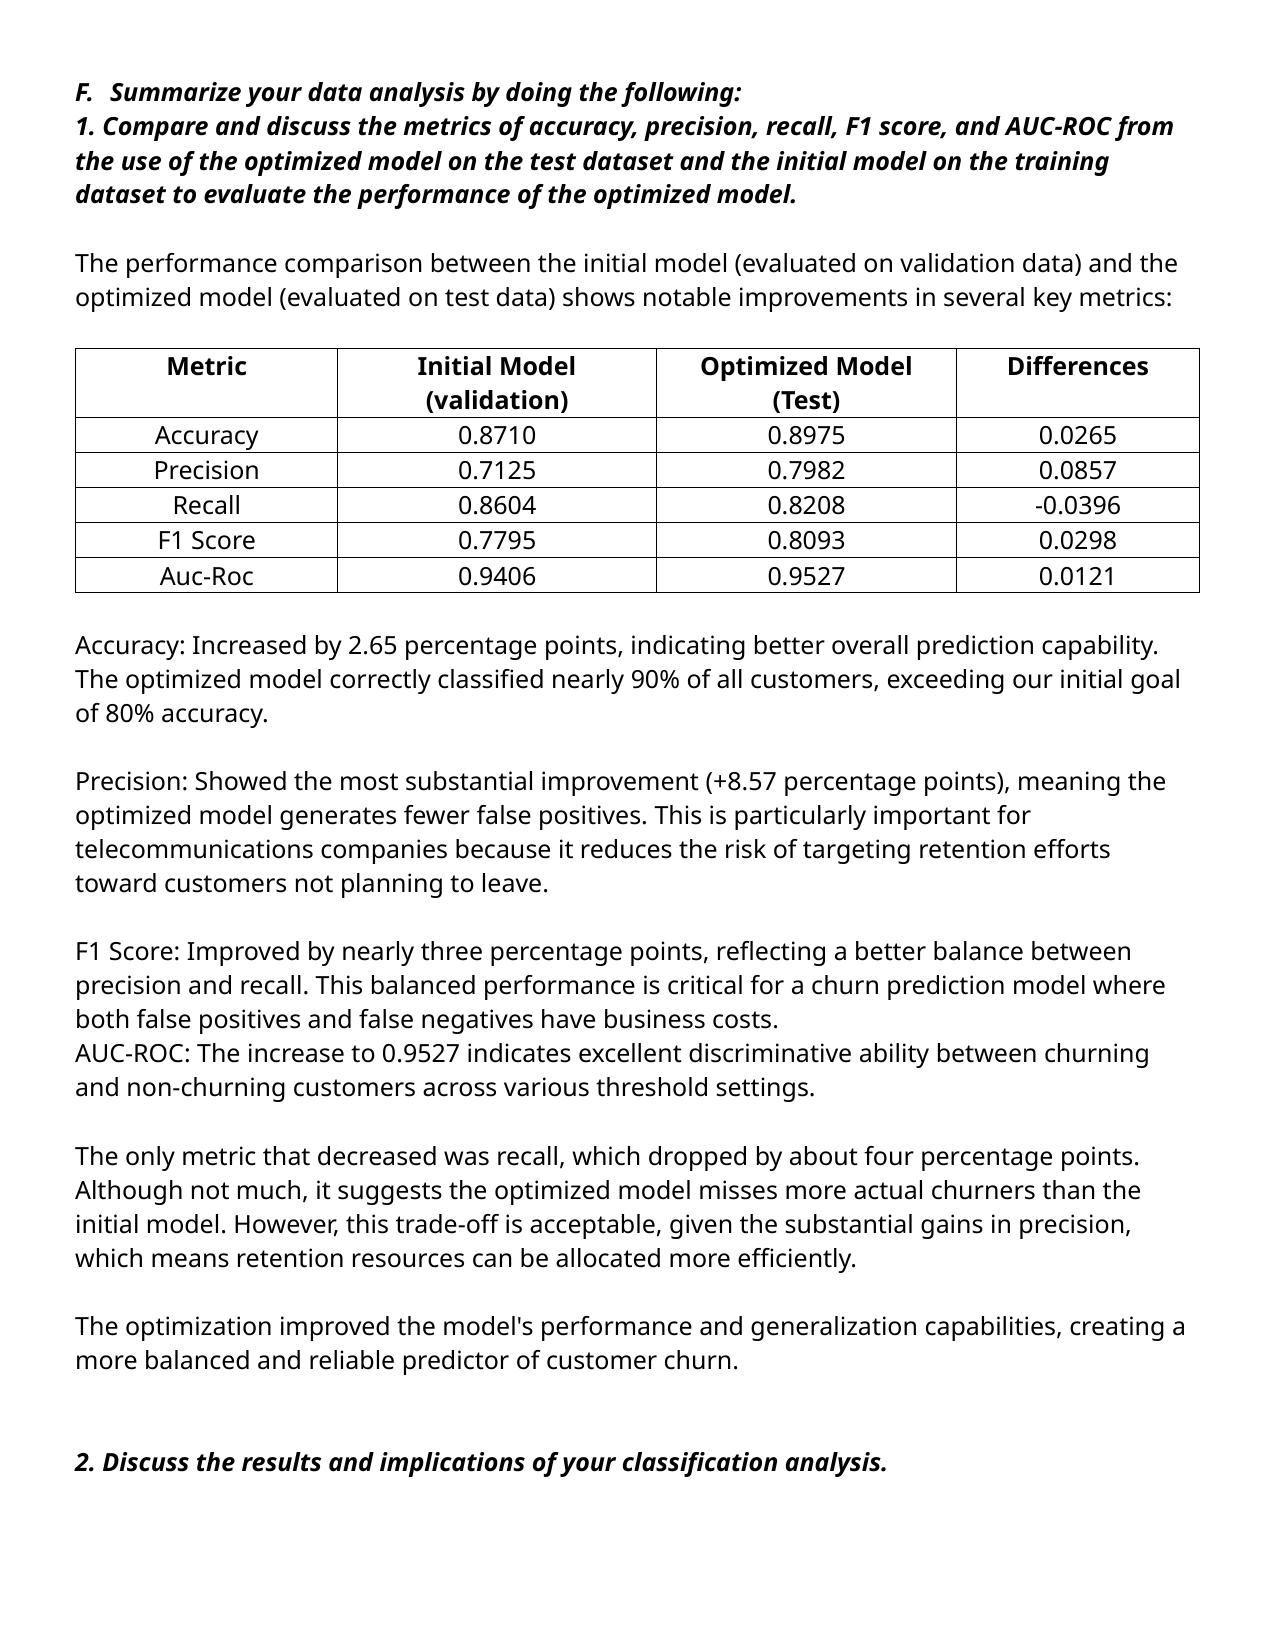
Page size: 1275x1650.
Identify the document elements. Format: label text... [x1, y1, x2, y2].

text The optimization improved the model's performance and generalization capabilities, creating a more balanced and reliable predictor of customer churn. [75, 1308, 1200, 1377]
text 1. Compare and discuss the metrics of accuracy, precision, recall, F1 score, and AUC-ROC from the use of the optimized model on the test dataset and the initial model on the training dataset to evaluate the performance of the optimized model. [75, 109, 1200, 211]
table_cell 0.9527 [657, 558, 956, 592]
text The performance comparison between the initial model (evaluated on validation data) and the optimized model (evaluated on test data) shows notable improvements in several key metrics: [75, 245, 1200, 313]
table_header Optimized Model (Test) [657, 349, 956, 417]
text F1 Score: Improved by nearly three percentage points, reflecting a better balance between precision and recall. This balanced performance is critical for a churn prediction model where both false positives and false negatives have business costs. [75, 934, 1200, 1036]
text The only metric that decreased was recall, which dropped by about four percentage points. Although not much, it suggests the optimized model misses more actual churners than the initial model. However, this trade-off is acceptable, given the substantial gains in precision, which means retention resources can be allocated more efficiently. [75, 1138, 1200, 1274]
table_cell 0.8208 [657, 488, 956, 522]
table_cell 0.7982 [657, 453, 956, 487]
text AUC-ROC: The increase to 0.9527 indicates excellent discriminative ability between churning and non-churning customers across various threshold settings. [75, 1036, 1200, 1104]
table_header Differences [957, 349, 1199, 417]
table_cell Precision [76, 453, 337, 487]
table_cell 0.0298 [957, 523, 1199, 557]
table_cell 0.8975 [657, 418, 956, 452]
table_cell Recall [76, 488, 337, 522]
table_cell 0.8604 [338, 488, 656, 522]
text Precision: Showed the most substantial improvement (+8.57 percentage points), meaning the optimized model generates fewer false positives. This is particularly important for telecommunications companies because it reduces the risk of targeting retention efforts toward customers not planning to leave. [75, 763, 1200, 900]
table_cell F1 Score [76, 523, 337, 557]
table_cell 0.7795 [338, 523, 656, 557]
table_cell 0.7125 [338, 453, 656, 487]
table_cell 0.9406 [338, 558, 656, 592]
table_header Initial Model (validation) [338, 349, 656, 417]
table_cell Auc-Roc [76, 558, 337, 592]
table_cell -0.0396 [957, 488, 1199, 522]
table_cell 0.8710 [338, 418, 656, 452]
text 2. Discuss the results and implications of your classification analysis. [75, 1445, 1200, 1479]
table_cell 0.0265 [957, 418, 1199, 452]
text Accuracy: Increased by 2.65 percentage points, indicating better overall prediction capability. The optimized model correctly classified nearly 90% of all customers, exceeding our initial goal of 80% accuracy. [75, 627, 1200, 729]
table_header Metric [76, 349, 337, 417]
table_cell Accuracy [76, 418, 337, 452]
table_cell 0.0121 [957, 558, 1199, 592]
table_cell 0.0857 [957, 453, 1199, 487]
text F. Summarize your data analysis by doing the following: [75, 75, 1200, 109]
table_cell 0.8093 [657, 523, 956, 557]
